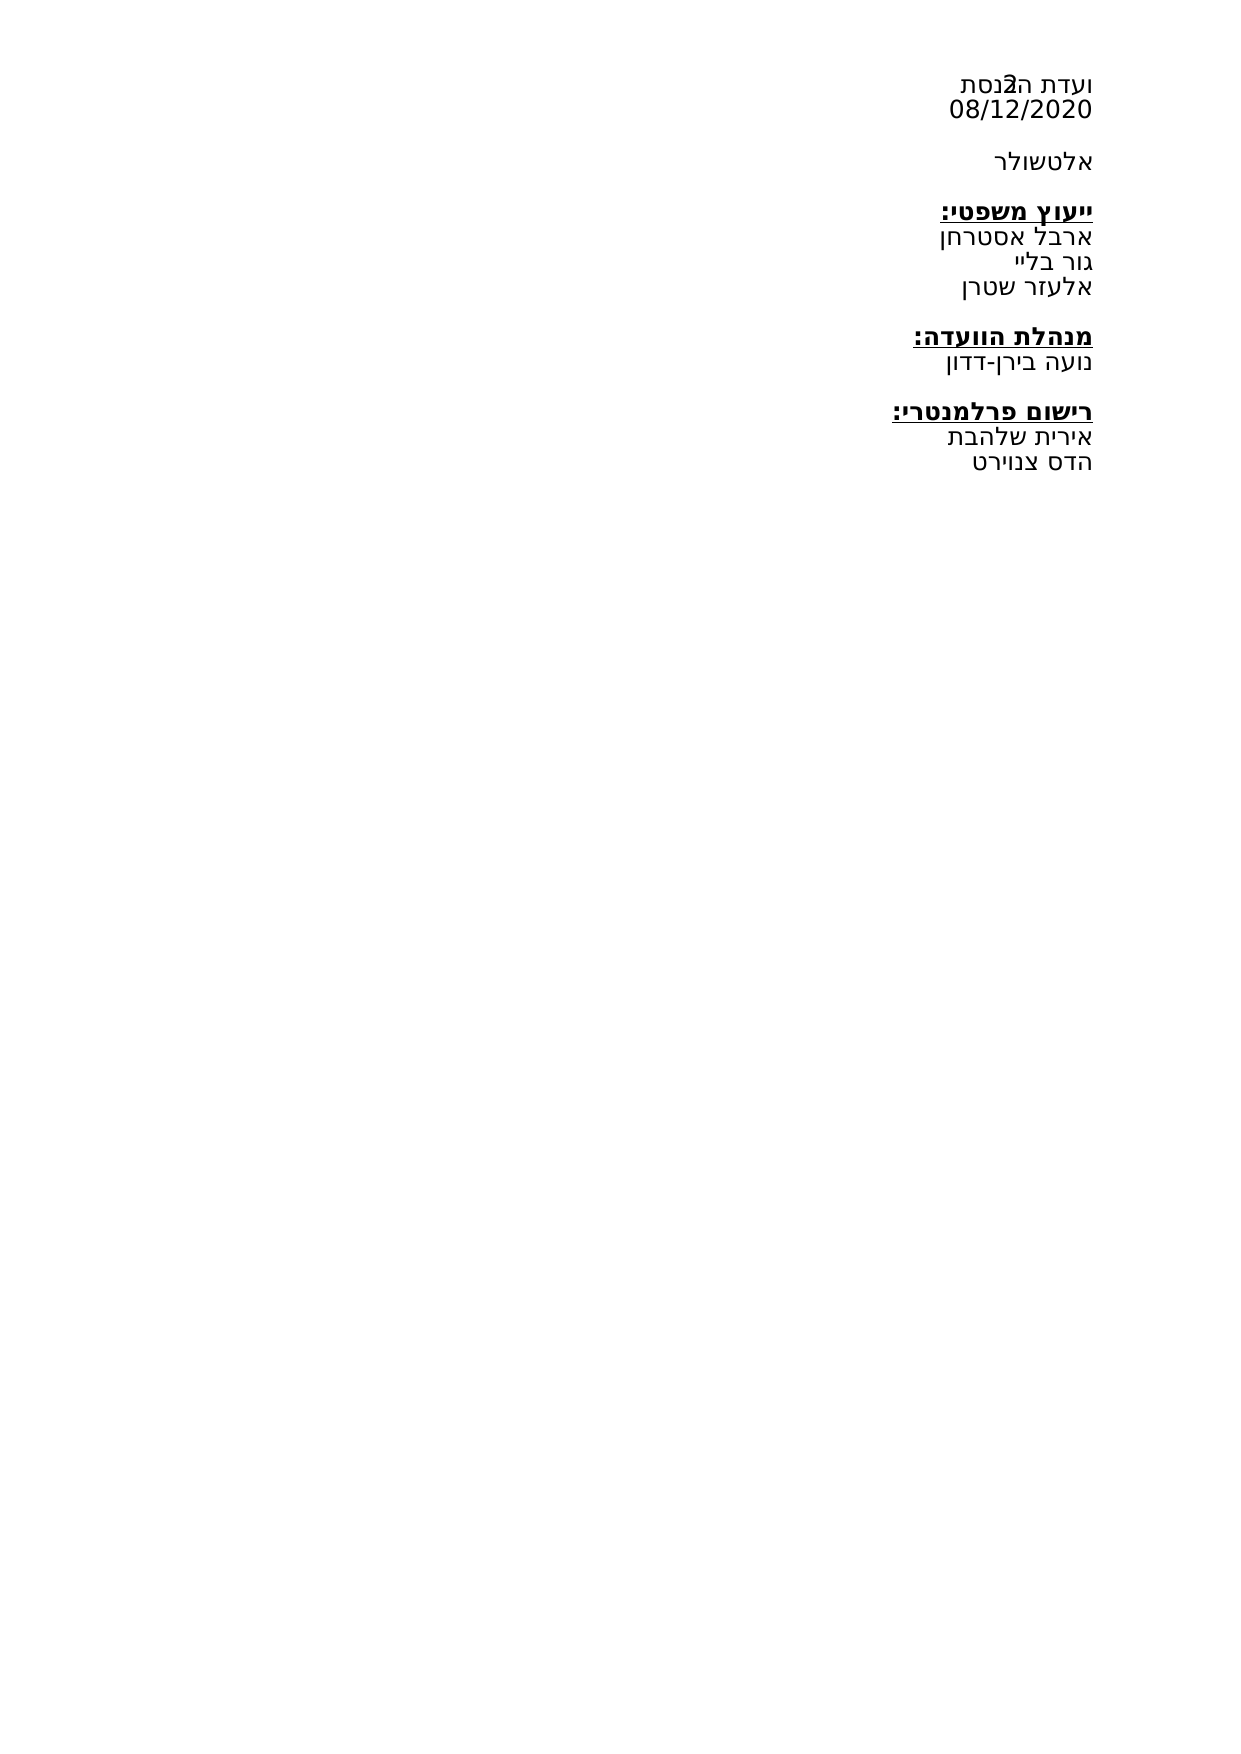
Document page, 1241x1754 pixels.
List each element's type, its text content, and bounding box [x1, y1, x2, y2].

text מנהלת הוועדה: [147, 325, 1093, 350]
text גור בליי [147, 250, 1093, 275]
text אירית שלהבת [147, 425, 1093, 450]
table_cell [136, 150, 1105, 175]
text אלעזר שטרן [147, 275, 1093, 300]
text נועה בירן-דדון [147, 350, 1093, 375]
text הדס צנוירט [147, 450, 1093, 475]
text ייעוץ משפטי: [147, 200, 1093, 225]
text ארבל אסטרחן [147, 225, 1093, 250]
text רישום פרלמנטרי: [147, 400, 1093, 425]
